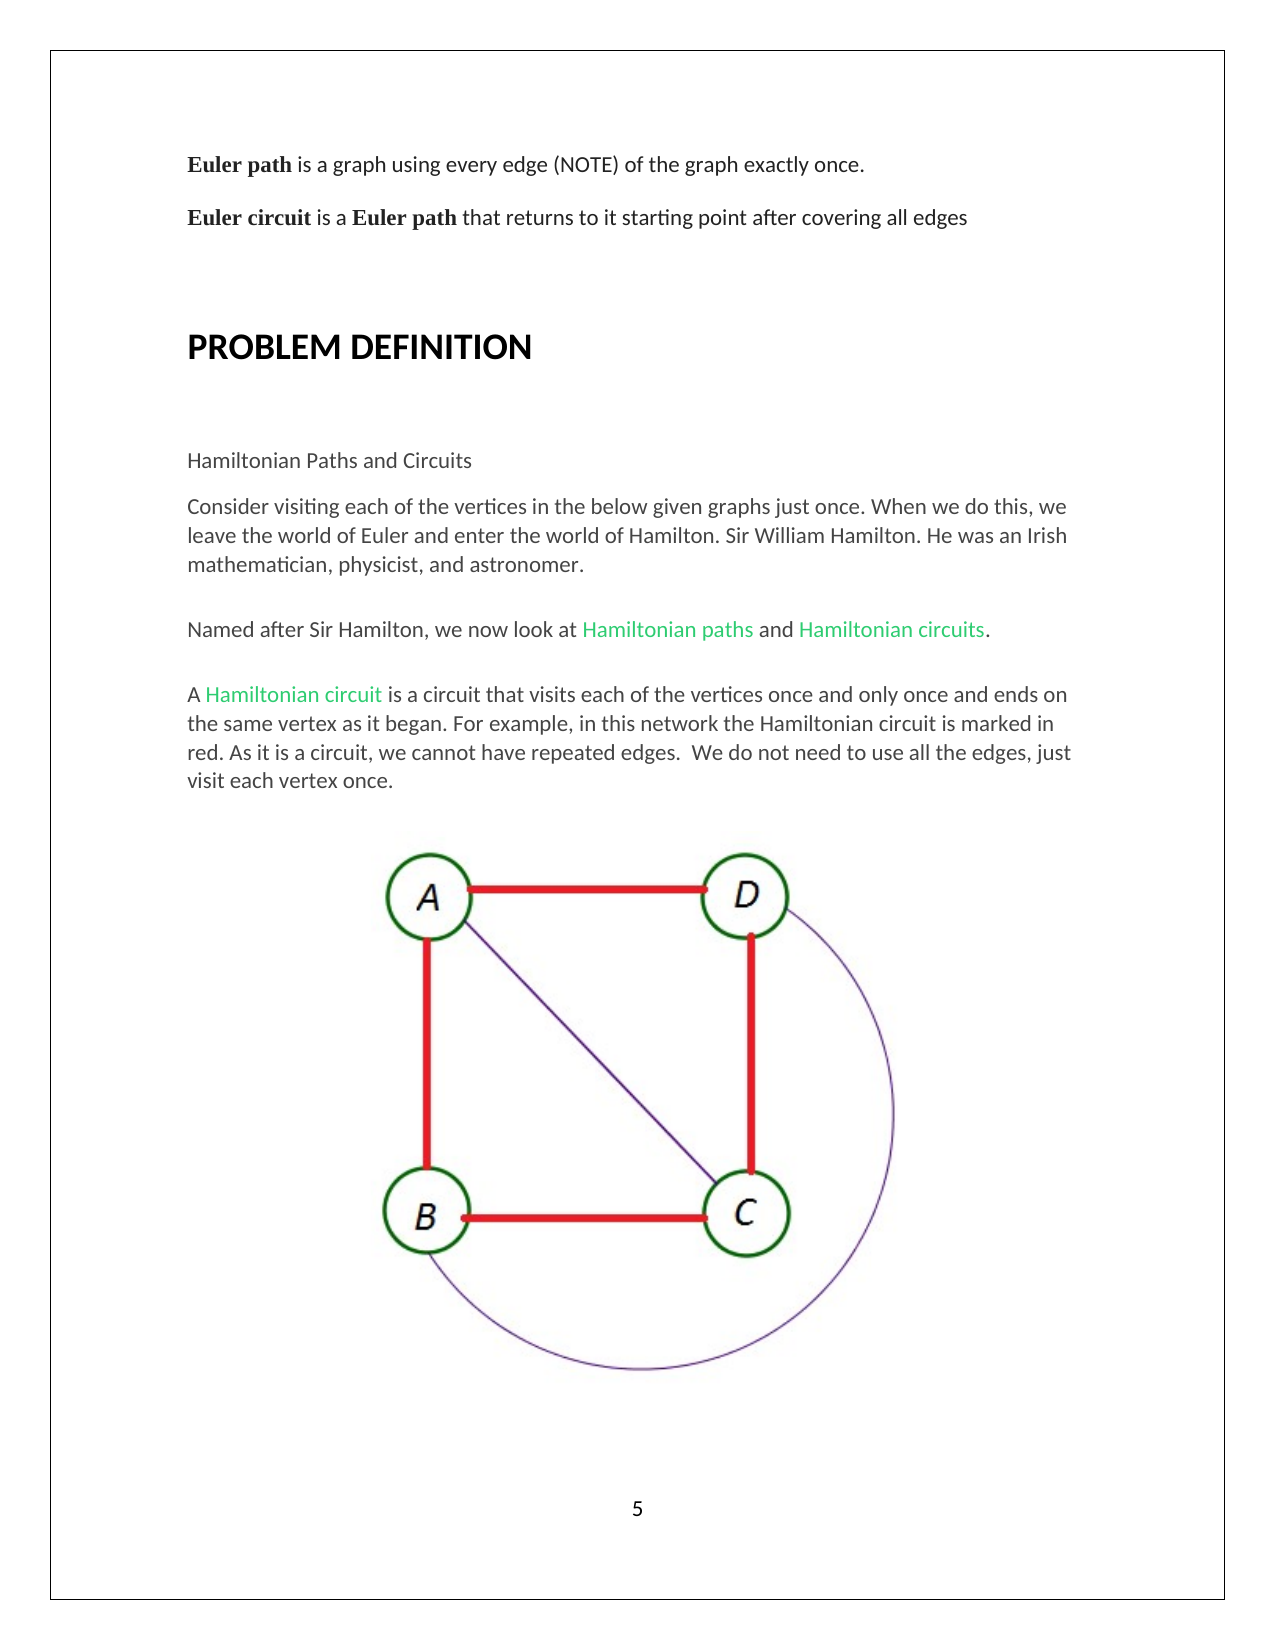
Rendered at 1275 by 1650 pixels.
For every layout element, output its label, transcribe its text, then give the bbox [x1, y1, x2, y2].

text Euler circuit is a Euler path that returns to it starting point after covering all edges [187, 203, 1087, 231]
text Euler path is a graph using every edge (NOTE) of the graph exactly once. [187, 150, 1087, 178]
text Named after Sir Hamilton, we now look at Hamiltonian paths and Hamiltonian circuits. [187, 615, 1087, 643]
text A Hamiltonian circuit is a circuit that visits each of the vertices once and only once and ends on the same vertex as it began. For example, in this network the Hamiltonian circuit is marked in red. As it is a circuit, we cannot have repeated edges. We do not need to use all the edges, just visit each vertex once. [187, 680, 1087, 794]
subtitle PROBLEM DEFINITION [187, 323, 1087, 369]
text Consider visiting each of the vertices in the below given graphs just once. When we do this, we leave the world of Euler and enter the world of Hamilton. Sir William Hamilton. He was an Irish mathematician, physicist, and astronomer. [187, 492, 1087, 578]
text Hamiltonian Paths and Circuits [187, 446, 1087, 474]
picture [370, 831, 912, 1393]
